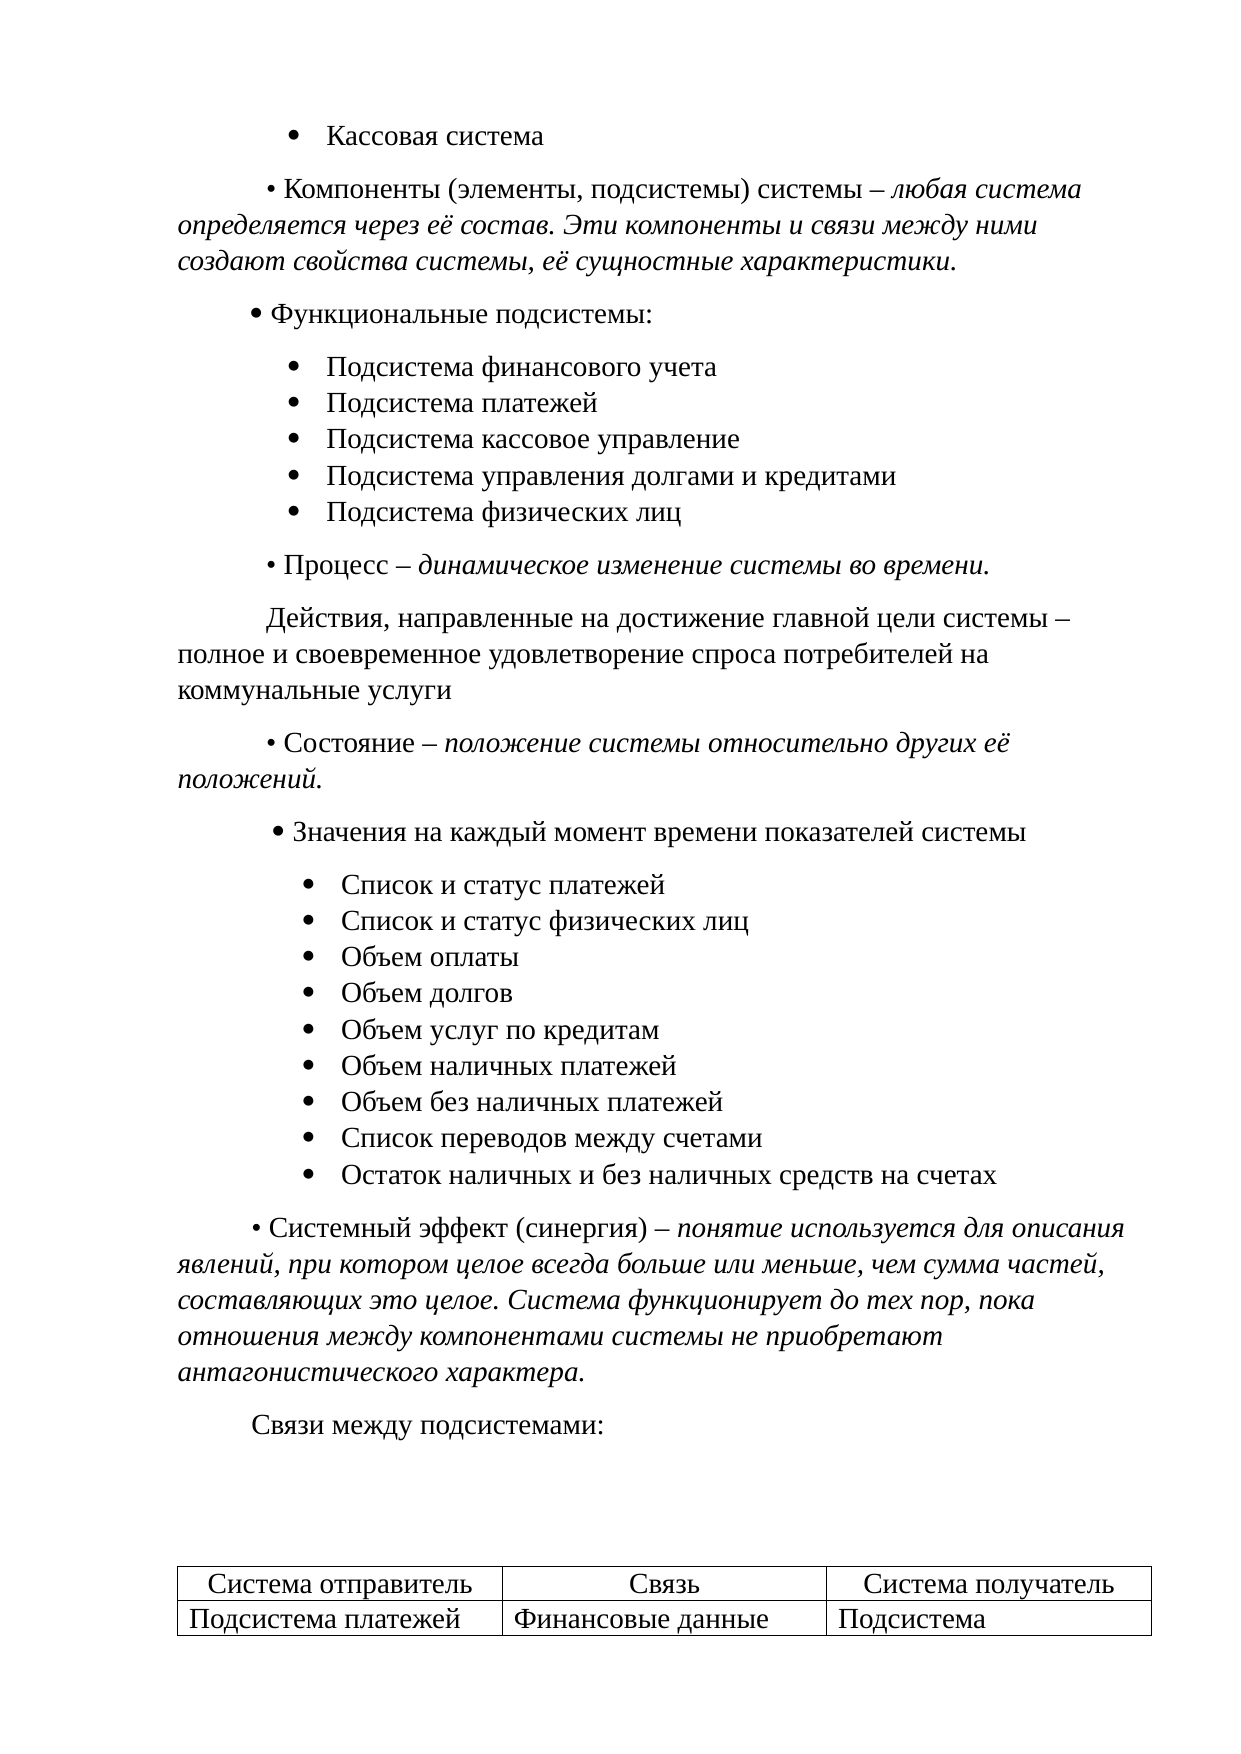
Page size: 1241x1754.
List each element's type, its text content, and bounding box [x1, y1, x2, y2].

table_header Связь [503, 1567, 826, 1600]
list Подсистема кассовое управление [288, 422, 1152, 455]
table_header Система отправитель [178, 1567, 502, 1600]
text • Компоненты (элементы, подсистемы) системы – любая система определяется через её состав. Эти компоненты и связи между ними создают свойства системы, её сущностные характеристики. [177, 171, 1152, 277]
list Подсистема физических лиц [288, 494, 1152, 528]
list Объем услуг по кредитам [303, 1012, 1152, 1045]
list Список и статус платежей [303, 867, 1152, 900]
list Список и статус физических лиц [303, 903, 1152, 937]
list Остаток наличных и без наличных средств на счетах [303, 1157, 1152, 1190]
list Объем без наличных платежей [303, 1084, 1152, 1118]
table_header Система получатель [827, 1567, 1151, 1600]
text Действия, направленные на достижение главной цели системы – полное и своевременное удовлетворение спроса потребителей на коммунальные услуги [177, 600, 1152, 706]
text Значения на каждый момент времени показателей системы [177, 814, 1152, 847]
list Объем долгов [303, 976, 1152, 1009]
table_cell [503, 1601, 826, 1635]
text Связи между подсистемами: [177, 1407, 1152, 1441]
list Объем оплаты [303, 939, 1152, 973]
list Подсистема управления долгами и кредитами [288, 458, 1152, 491]
text • Процесс – динамическое изменение системы во времени. [177, 547, 1152, 581]
text • Системный эффект (синергия) – понятие используется для описания явлений, при котором целое всегда больше или меньше, чем сумма частей, составляющих это целое. Система функционирует до тех пор, пока отношения между компонентами системы не приобретают антагонистического характера. [177, 1210, 1152, 1388]
list Подсистема финансового учета [288, 349, 1152, 383]
list Объем наличных платежей [303, 1048, 1152, 1082]
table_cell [827, 1601, 1151, 1635]
list Список переводов между счетами [303, 1121, 1152, 1154]
table_cell Подсистема платежей [178, 1601, 502, 1635]
list Кассовая система [288, 118, 1152, 152]
list Подсистема платежей [288, 385, 1152, 419]
text • Состояние – положение системы относительно других её положений. [177, 725, 1152, 794]
text Функциональные подсистемы: [177, 296, 1152, 330]
